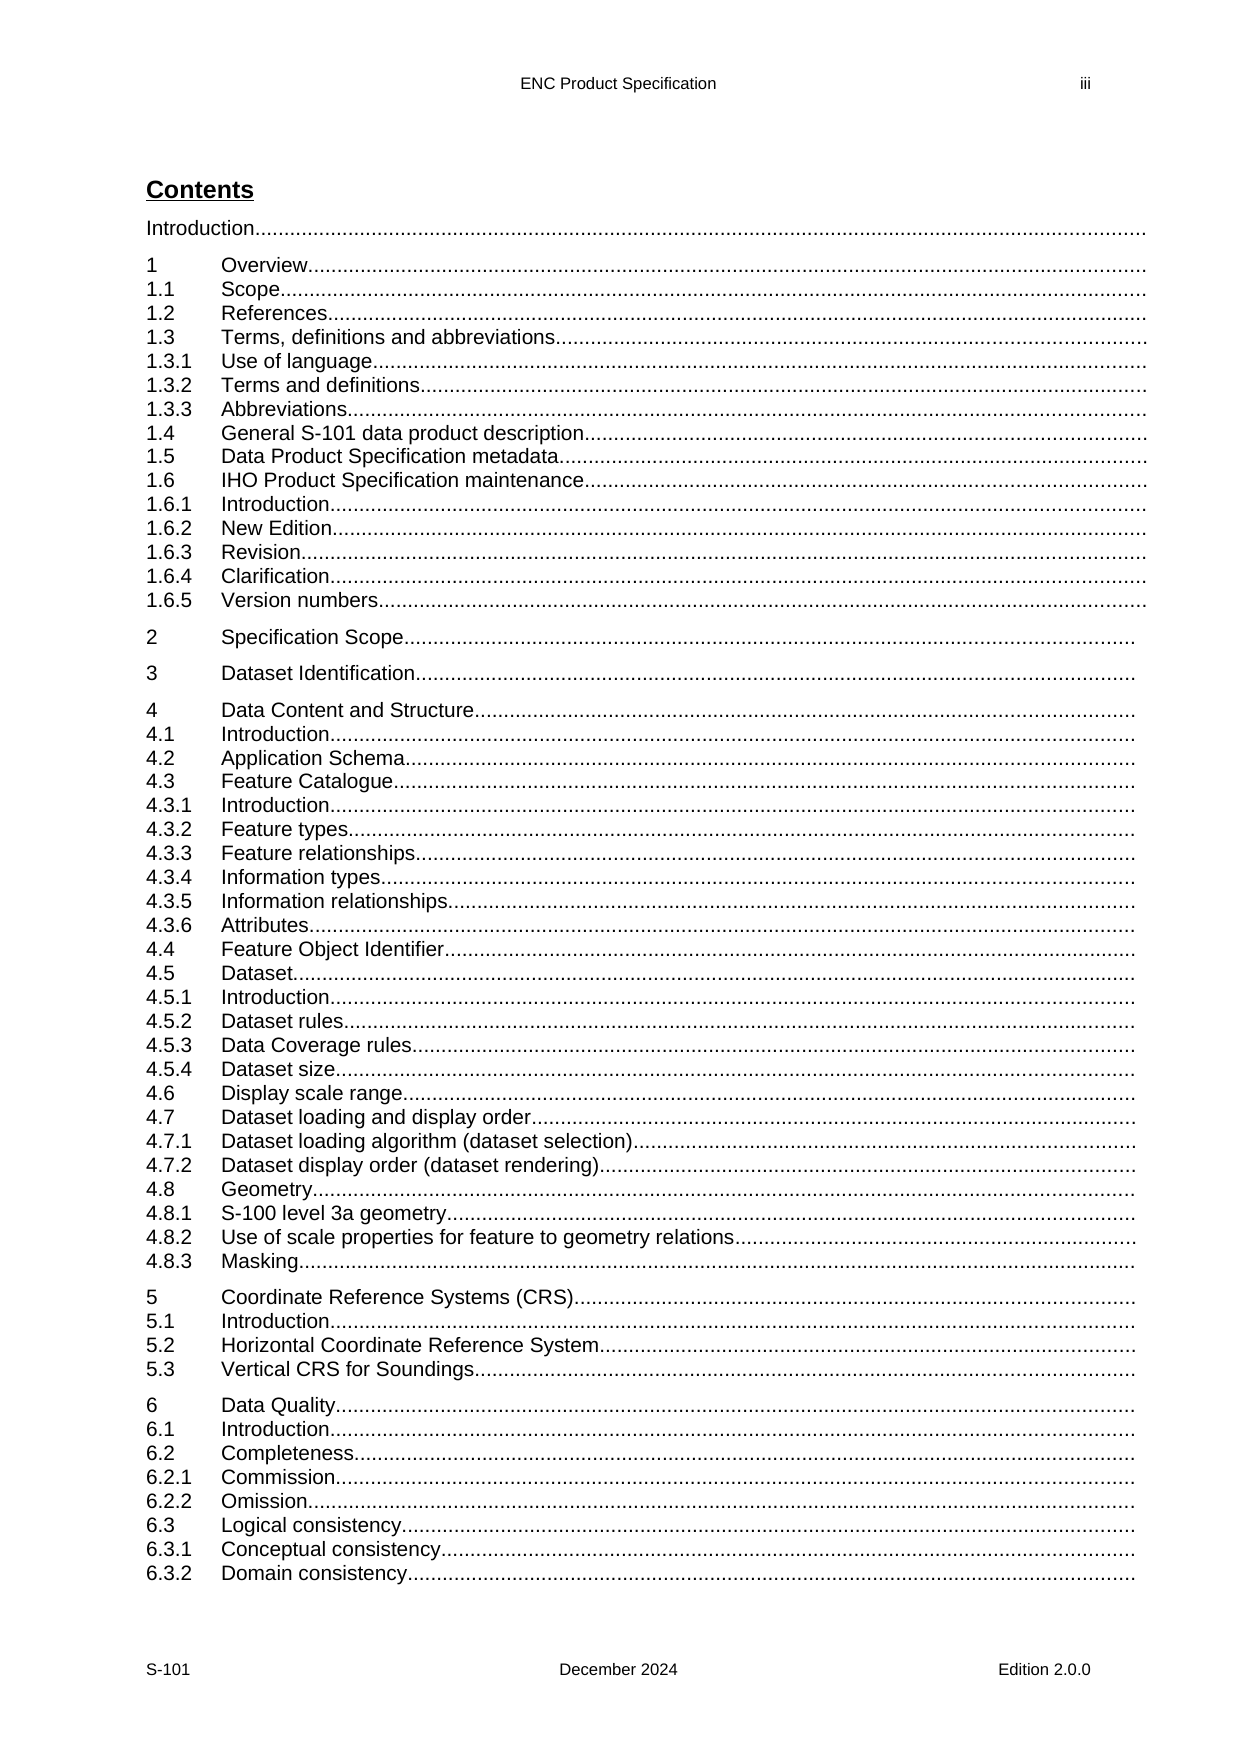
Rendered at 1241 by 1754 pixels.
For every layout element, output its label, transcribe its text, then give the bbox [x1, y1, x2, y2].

text 1.6.4 Clarification 9 [146, 564, 1042, 588]
text 1.2 References 2 [146, 301, 1042, 324]
text 6.2.1 Commission 25 [146, 1465, 1042, 1489]
text 4.5.4 Dataset size 16 [146, 1057, 1042, 1081]
text 1.3.3 Abbreviations 7 [146, 396, 1042, 420]
text 6.1 Introduction 24 [146, 1417, 1042, 1441]
text 5.1 Introduction 22 [146, 1309, 1042, 1333]
text 4.8 Geometry 19 [146, 1177, 1042, 1201]
text 6.3.2 Domain consistency 25 [146, 1561, 1042, 1585]
text 4.3 Feature Catalogue 11 [146, 769, 1042, 793]
text 6.3 Logical consistency 25 [146, 1513, 1042, 1537]
text 6.3.1 Conceptual consistency 25 [146, 1537, 1042, 1561]
text 4.1 Introduction 11 [146, 721, 1042, 745]
subtitle Contents [146, 175, 1094, 204]
text 5.3 Vertical CRS for Soundings 22 [146, 1357, 1042, 1381]
text 4.2 Application Schema 11 [146, 745, 1042, 769]
text 4.3.3 Feature relationships 12 [146, 841, 1042, 865]
text 4.3.4 Information types 13 [146, 865, 1042, 889]
text 1.6.2 New Edition 9 [146, 516, 1042, 540]
text 4.6 Display scale range 16 [146, 1081, 1042, 1105]
text 1.6.3 Revision 9 [146, 540, 1042, 564]
text 6.2 Completeness 25 [146, 1441, 1042, 1465]
text 2 Specification Scope 10 [146, 624, 1042, 648]
text 1.3.1 Use of language 3 [146, 348, 1042, 372]
text 1.6 IHO Product Specification maintenance 9 [146, 468, 1042, 492]
text 4.8.3 Masking 21 [146, 1248, 1042, 1272]
text 1.1 Scope 2 [146, 277, 1042, 301]
text 1.6.5 Version numbers 9 [146, 588, 1042, 612]
text 4.7.2 Dataset display order (dataset rendering) 17 [146, 1153, 1042, 1177]
text 4.3.2 Feature types 11 [146, 817, 1042, 841]
text 1.3 Terms, definitions and abbreviations 3 [146, 324, 1042, 348]
text 4 Data Content and Structure 11 [146, 697, 1042, 721]
text 4.3.5 Information relationships 13 [146, 889, 1042, 913]
text 6 Data Quality 24 [146, 1393, 1042, 1417]
text 4.3.6 Attributes 13 [146, 913, 1042, 937]
text 1 Overview 2 [146, 253, 1042, 277]
text 1.3.2 Terms and definitions 3 [146, 372, 1042, 396]
text 4.3.1 Introduction 11 [146, 793, 1042, 817]
text 4.8.2 Use of scale properties for feature to geometry relations 21 [146, 1224, 1042, 1248]
text 4.7.1 Dataset loading algorithm (dataset selection) 17 [146, 1129, 1042, 1153]
text 4.5.2 Dataset rules 14 [146, 1009, 1042, 1033]
text 5.2 Horizontal Coordinate Reference System 22 [146, 1333, 1042, 1357]
text 1.5 Data Product Specification metadata 8 [146, 444, 1042, 468]
text 1.4 General S-101 data product description 8 [146, 420, 1042, 444]
text 4.5 Dataset 14 [146, 961, 1042, 985]
text 3 Dataset Identification 10 [146, 661, 1042, 685]
text 4.5.3 Data Coverage rules 14 [146, 1033, 1042, 1057]
text Introduction 1 [146, 216, 1042, 240]
text 1.6.1 Introduction 9 [146, 492, 1042, 516]
text 4.4 Feature Object Identifier 14 [146, 937, 1042, 961]
text 6.2.2 Omission 25 [146, 1489, 1042, 1513]
text 4.7 Dataset loading and display order 17 [146, 1105, 1042, 1129]
text 5 Coordinate Reference Systems (CRS) 22 [146, 1285, 1042, 1309]
text 4.5.1 Introduction 14 [146, 985, 1042, 1009]
text 4.8.1 S-100 level 3a geometry 19 [146, 1201, 1042, 1224]
